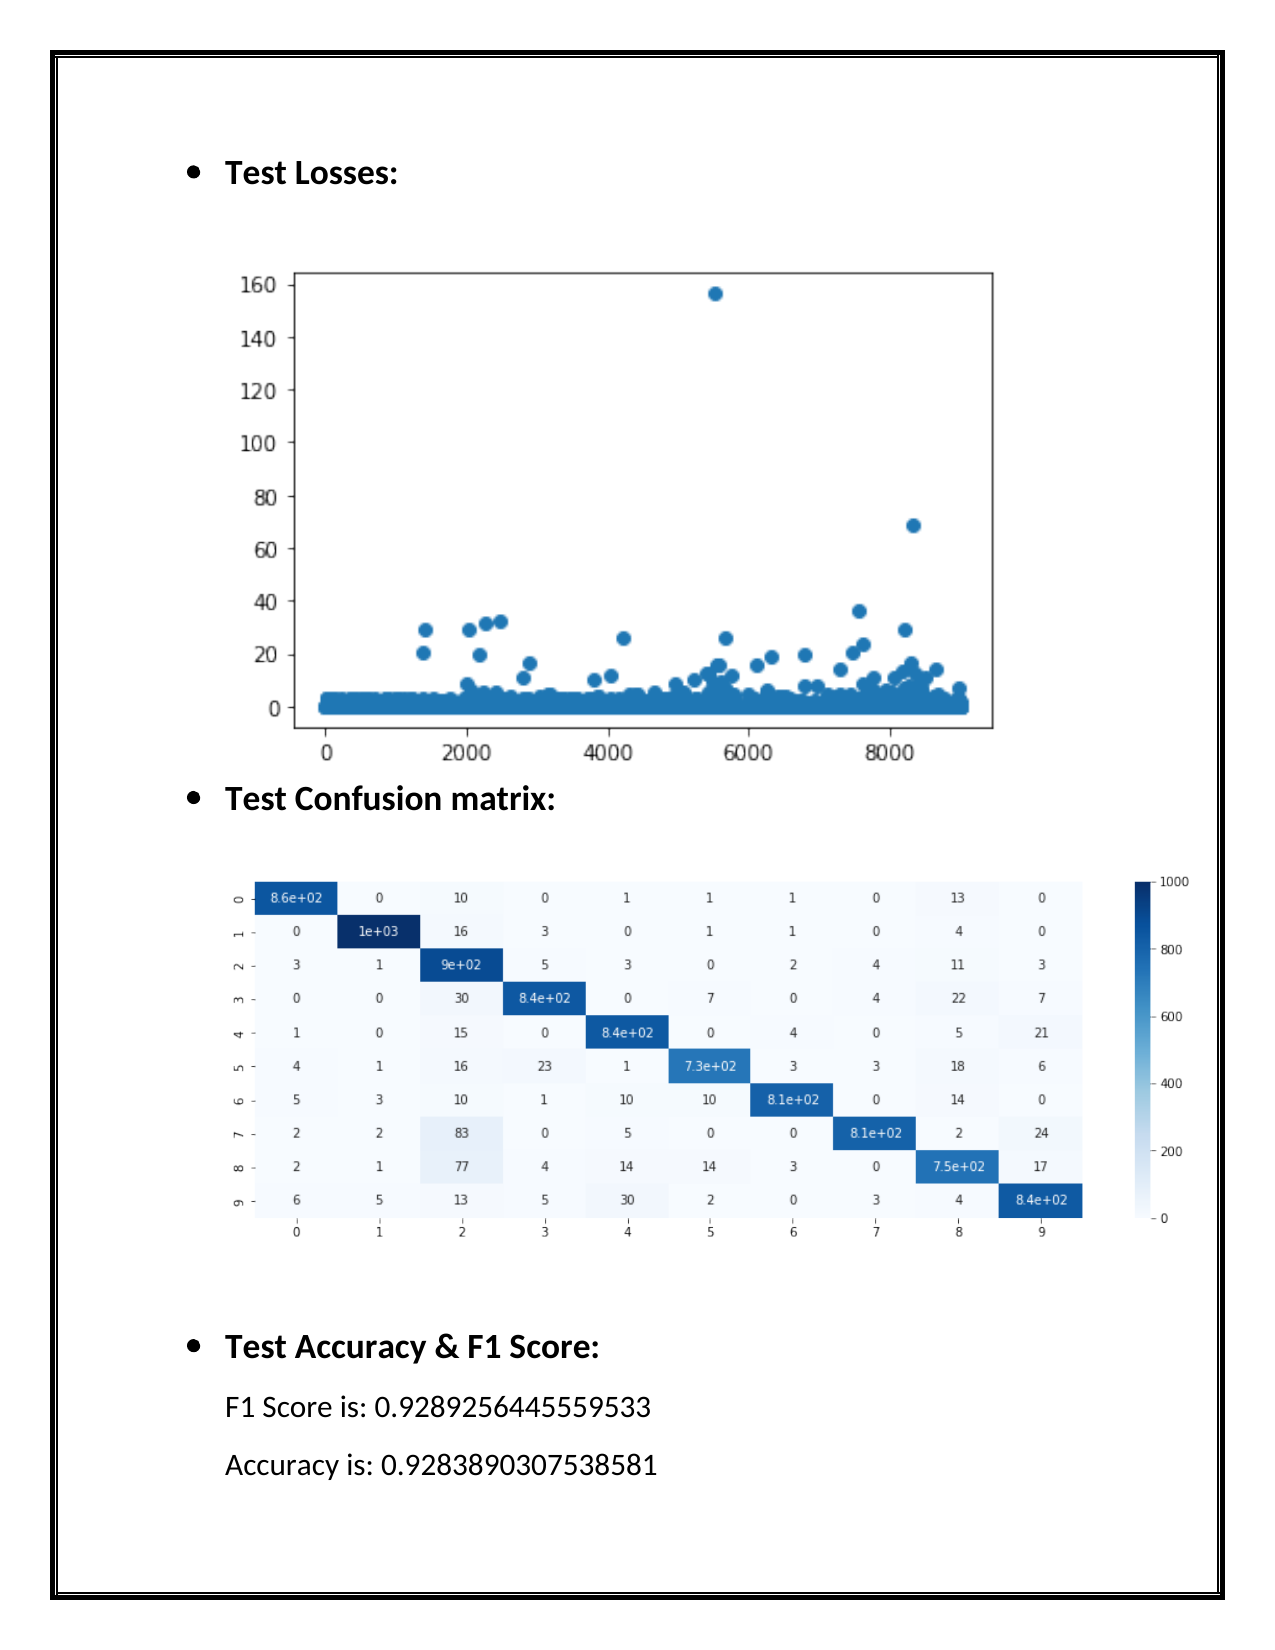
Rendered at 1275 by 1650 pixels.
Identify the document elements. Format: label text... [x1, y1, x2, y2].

text F1 Score is: 0.9289256445559533 [150, 1387, 1125, 1425]
picture [225, 868, 1199, 1248]
list Test Accuracy & F1 Score: [187, 1324, 1125, 1367]
text Accuracy is: 0.9283890307538581 [150, 1445, 1125, 1483]
list Test Losses: [187, 150, 1125, 193]
picture [225, 260, 1007, 778]
list Test Confusion matrix: [187, 776, 1125, 819]
